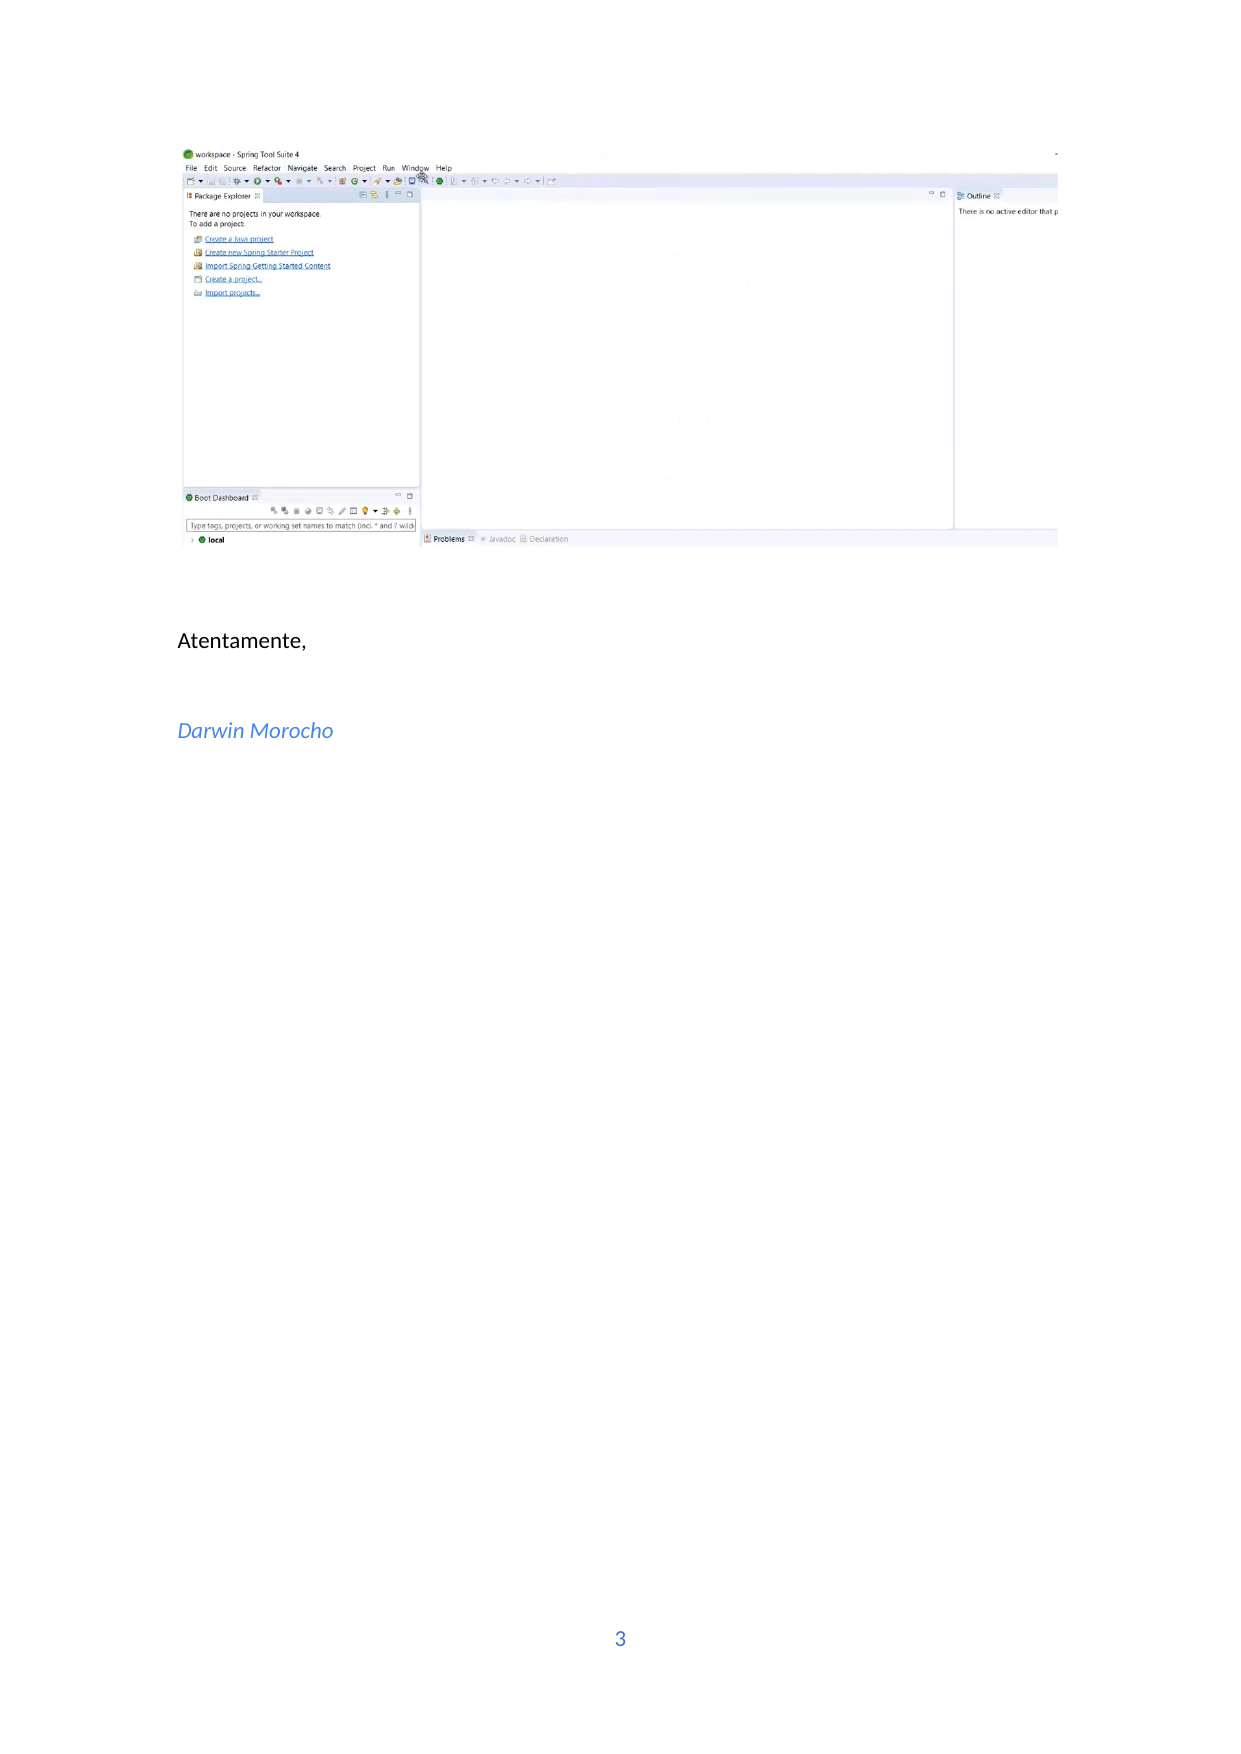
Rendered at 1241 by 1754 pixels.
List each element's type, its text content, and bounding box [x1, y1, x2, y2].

picture [182, 147, 1058, 547]
text Darwin Morocho [177, 716, 1063, 744]
text Atentamente, [177, 626, 1063, 654]
